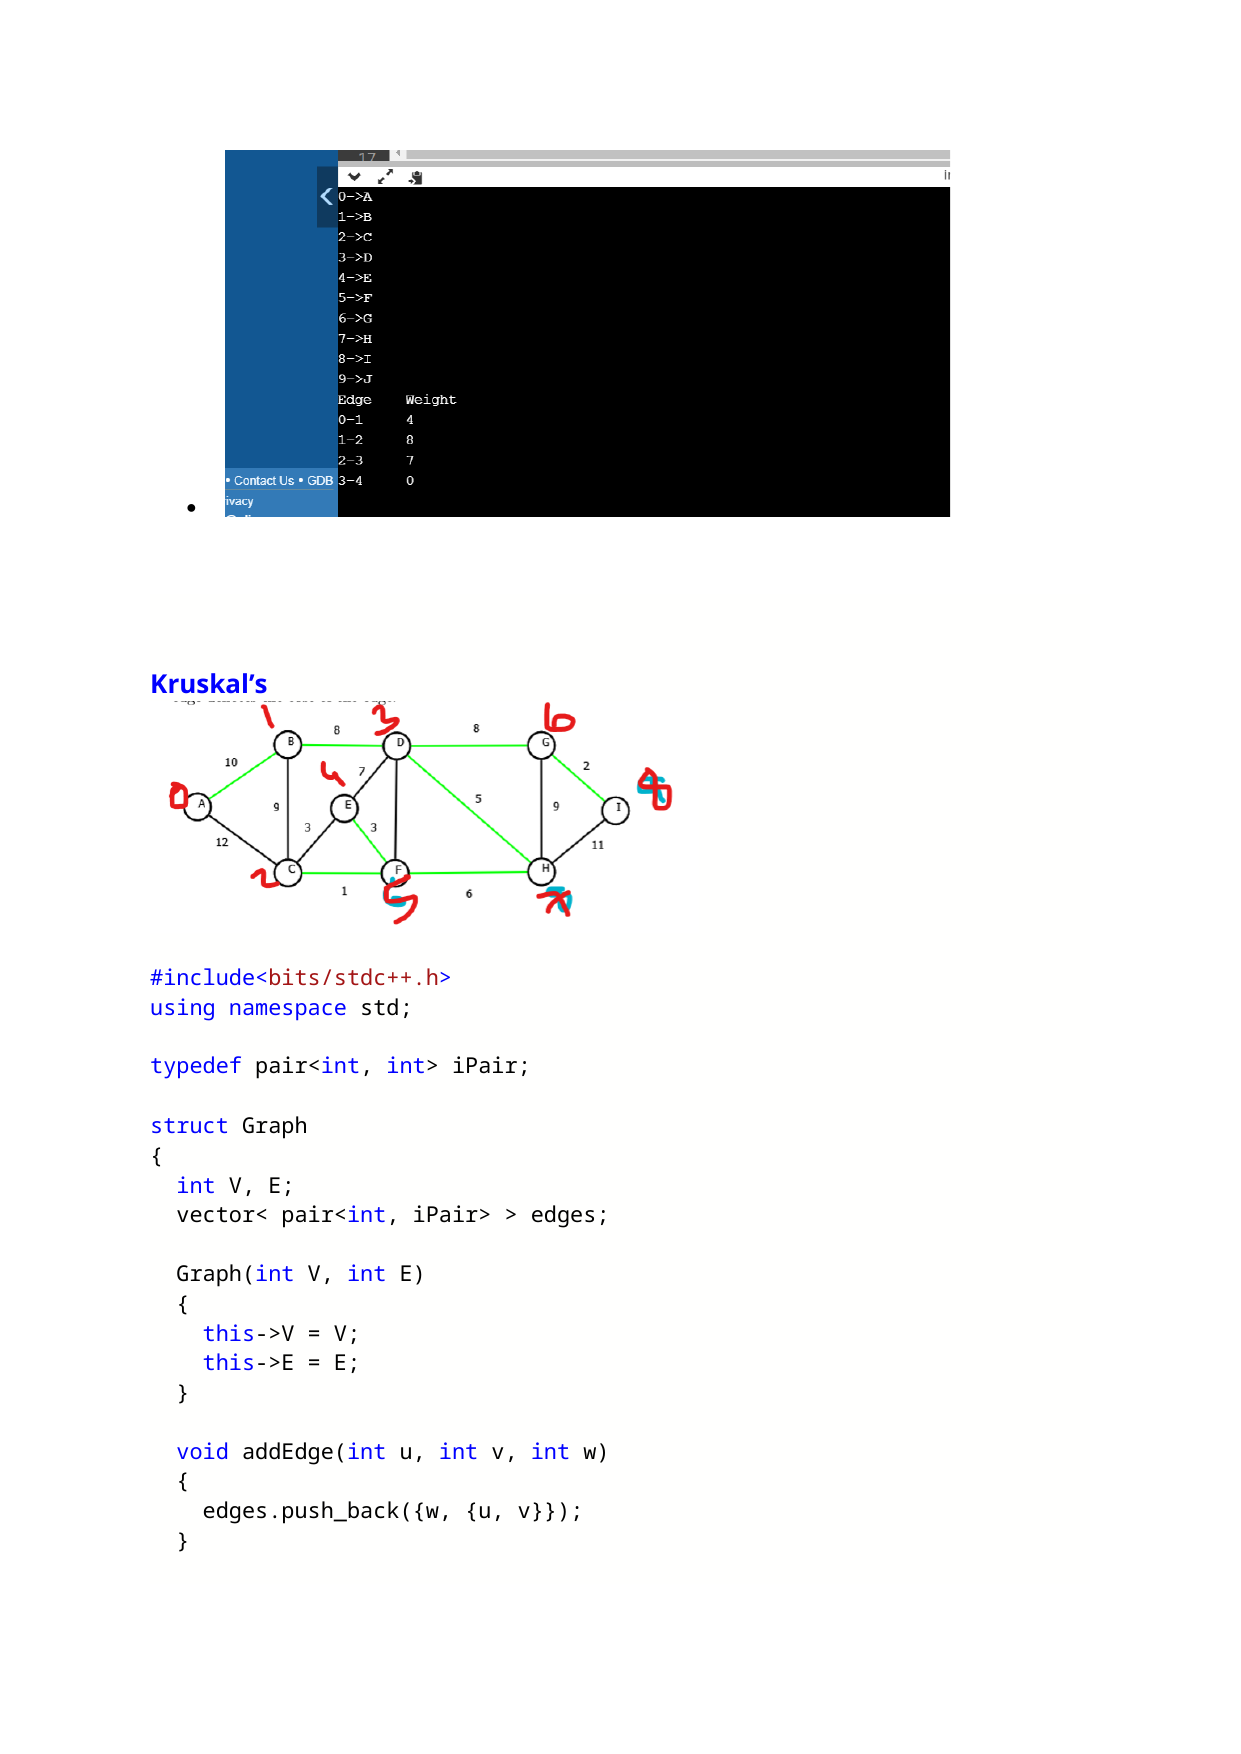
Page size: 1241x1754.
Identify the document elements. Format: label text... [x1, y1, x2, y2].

picture [150, 701, 700, 933]
text } [150, 1377, 1090, 1407]
text typedef pair<int, int> iPair; [150, 1051, 1090, 1080]
text Graph(int V, int E) [150, 1258, 1090, 1288]
text int V, E; [150, 1170, 1090, 1199]
text void addEdge(int u, int v, int w) [150, 1436, 1090, 1466]
text { [150, 1140, 1090, 1170]
text edges.push_back({w, {u, v}}); [150, 1495, 1090, 1525]
text #include<bits/stdc++.h> [150, 962, 1090, 992]
text { [150, 1288, 1090, 1318]
text { [150, 1466, 1090, 1495]
picture [225, 150, 951, 517]
text using namespace std; [150, 992, 1090, 1022]
text this->V = V; [150, 1318, 1090, 1347]
text struct Graph [150, 1110, 1090, 1140]
text vector< pair<int, iPair> > edges; [150, 1199, 1090, 1229]
text Kruskal’s [150, 666, 1090, 701]
text } [150, 1525, 1090, 1555]
text this->E = E; [150, 1347, 1090, 1377]
